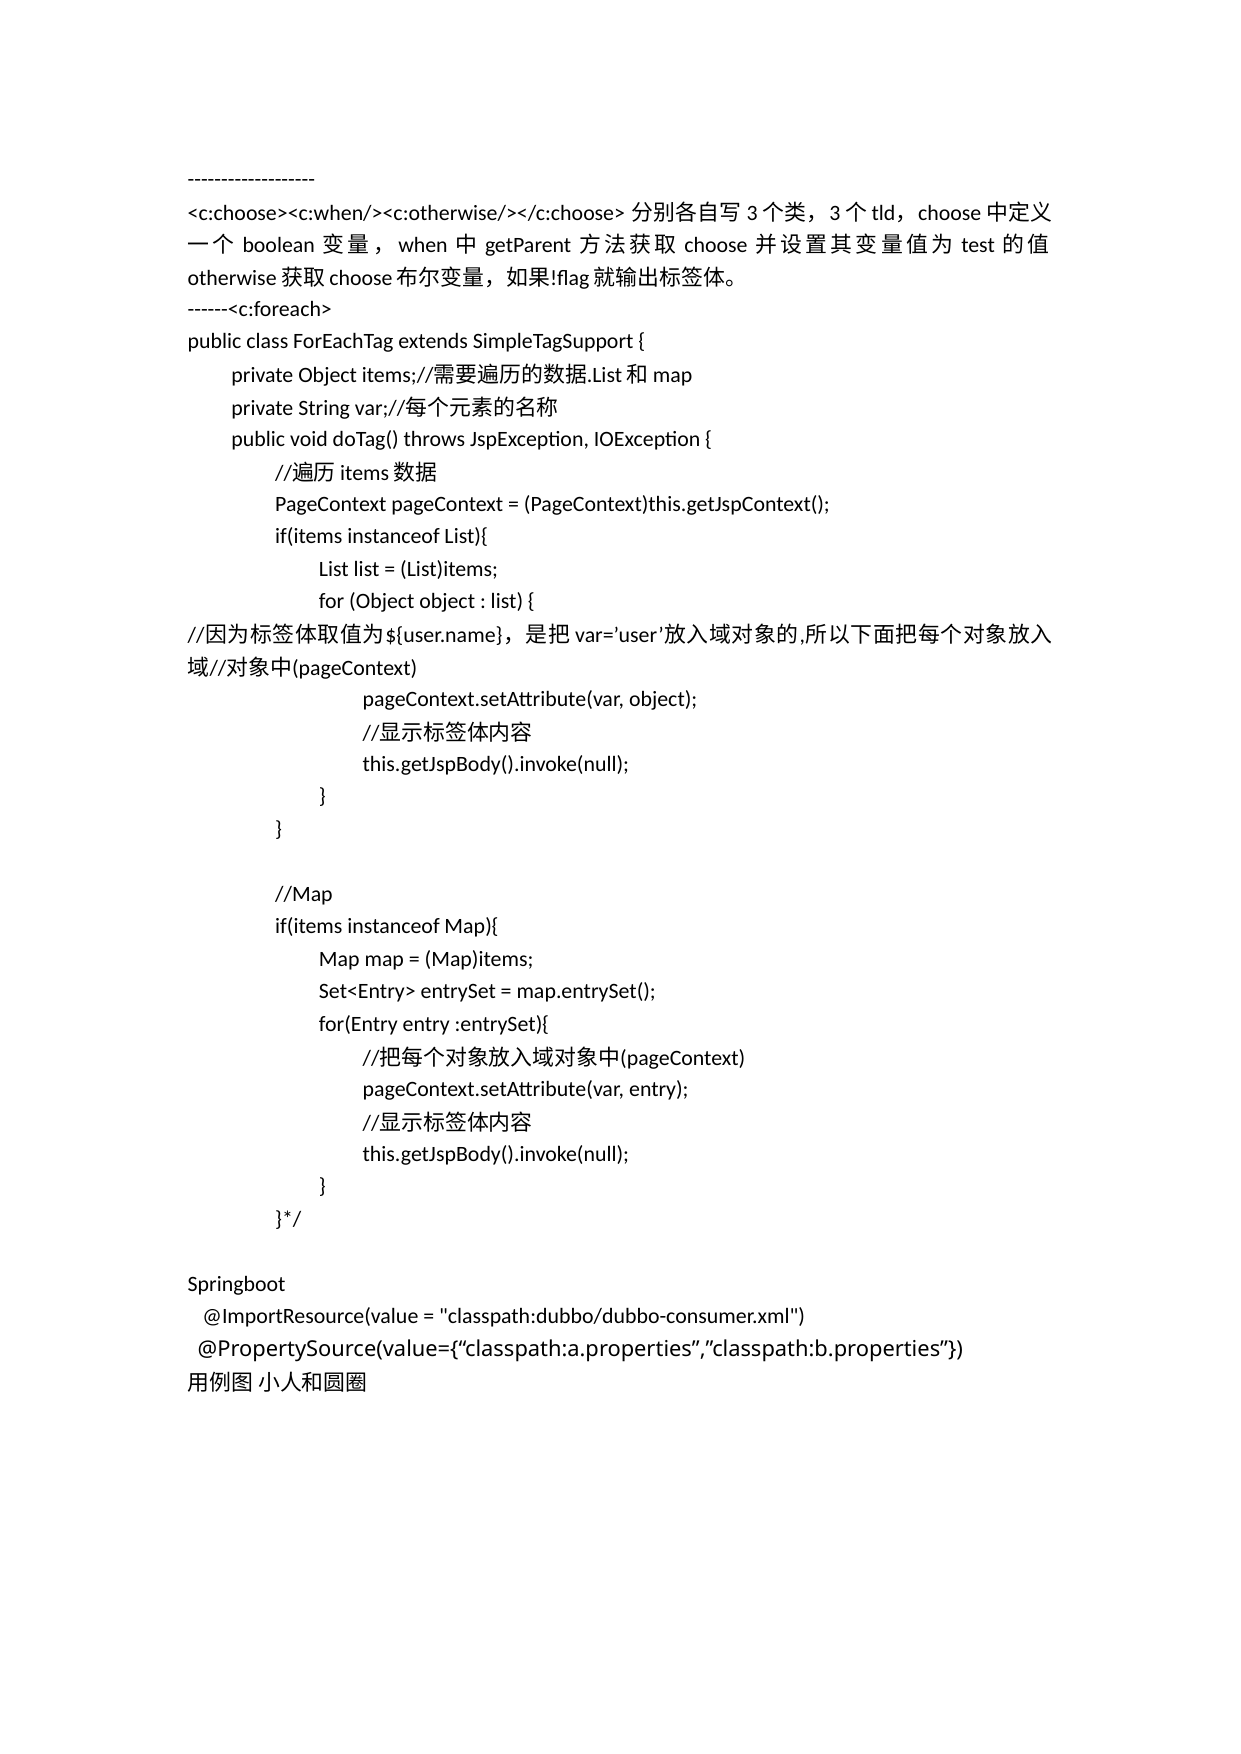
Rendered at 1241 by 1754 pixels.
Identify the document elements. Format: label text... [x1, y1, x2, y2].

list //把每个对象放入域对象中(pageContext) [187, 1039, 1053, 1072]
list private String var;//每个元素的名称 [187, 389, 1053, 422]
list this.getJspBody().invoke(null); [187, 747, 1053, 779]
list @PropertySource(value={“classpath:a.properties”,”classpath:b.properties”}) [187, 1332, 1053, 1364]
list } [187, 1169, 1053, 1202]
list public class ForEachTag extends SimpleTagSupport { [187, 324, 1053, 357]
list //显示标签体内容 [187, 714, 1053, 747]
list pageContext.setAttribute(var, entry); [187, 1072, 1053, 1104]
list } [187, 812, 1053, 844]
list if(items instanceof Map){ [187, 909, 1053, 942]
list pageContext.setAttribute(var, object); [187, 682, 1053, 714]
list //Map [187, 877, 1053, 909]
list @ImportResource(value = "classpath:dubbo/dubbo-consumer.xml") [187, 1299, 1053, 1332]
list for(Entry entry :entrySet){ [187, 1007, 1053, 1039]
list Set<Entry> entrySet = map.entrySet(); [187, 974, 1053, 1007]
list Springboot [187, 1267, 1053, 1299]
list <c:choose><c:when/><c:otherwise/></c:choose> 分别各自写3个类，3个tld，choose中定义一个boolean变量，when中getParent方法获取choose并设置其变量值为test的值，otherwise获取choose布尔变量，如果!flag就输出标签体。 [187, 194, 1053, 292]
list Map map = (Map)items; [187, 942, 1053, 974]
list public void doTag() throws JspException, IOException { [187, 422, 1053, 454]
list }*/ [187, 1202, 1053, 1234]
list //显示标签体内容 [187, 1104, 1053, 1137]
list List list = (List)items; [187, 552, 1053, 584]
list if(items instanceof List){ [187, 519, 1053, 552]
list 用例图 小人和圆圈 [187, 1364, 1053, 1397]
list //遍历items数据 [187, 454, 1053, 487]
list ------------------- [187, 162, 1053, 194]
list //因为标签体取值为${user.name}，是把var=’user’放入域对象的,所以下面把每个对象放入域//对象中(pageContext) [187, 617, 1053, 682]
list } [187, 779, 1053, 812]
list this.getJspBody().invoke(null); [187, 1137, 1053, 1169]
list PageContext pageContext = (PageContext)this.getJspContext(); [187, 487, 1053, 519]
list private Object items;//需要遍历的数据.List和map [187, 357, 1053, 389]
list ------<c:foreach> [187, 292, 1053, 324]
list for (Object object : list) { [187, 584, 1053, 617]
